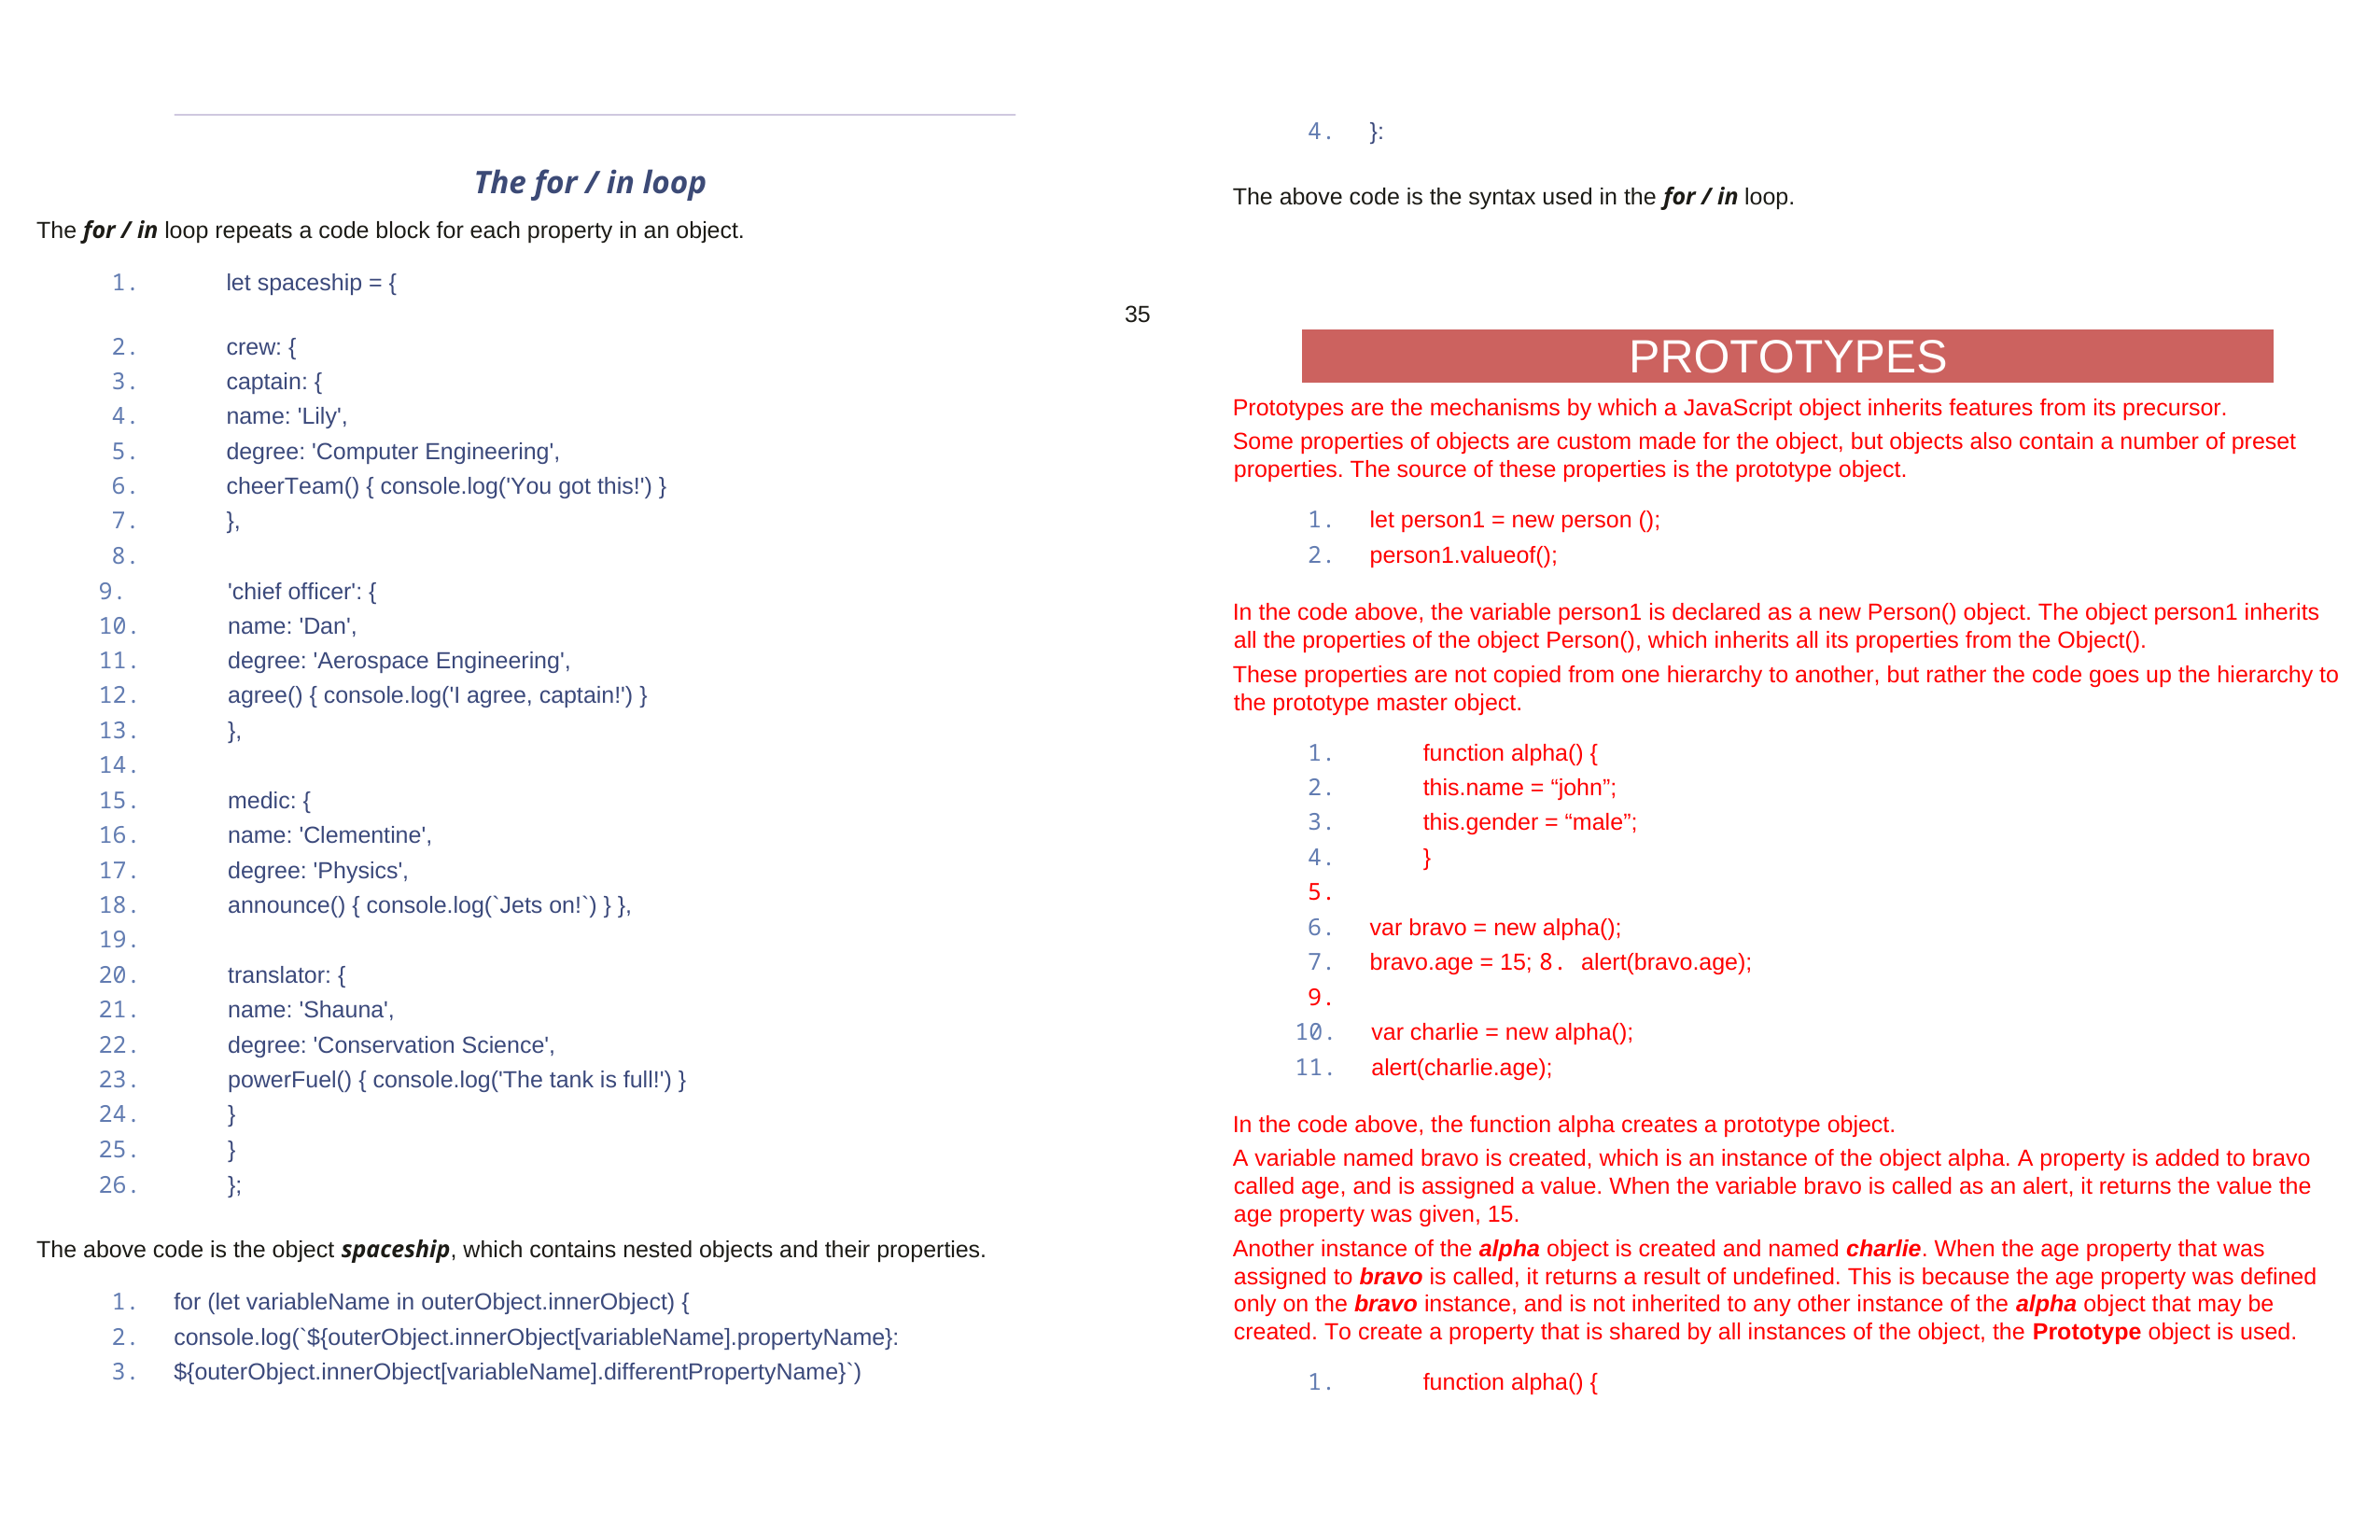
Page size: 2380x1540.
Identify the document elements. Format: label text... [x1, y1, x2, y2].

text Another instance of the alpha object is created and named charlie. When the age property that was assigned to bravo is called, it returns a result of undefined. This is because the age property was defined only on the bravo instance, and is not inherited to any other instance of the alpha object that may be created. To create a property that is shared by all instances of the object, the Prototype object is used. [1233, 1235, 2333, 1345]
text 14. [98, 749, 1149, 780]
list announce() { console.log(`Jets on!`) } }, [98, 889, 1148, 920]
text The above code is the object spaceship, which contains nested objects and their properties. [36, 1233, 1148, 1265]
text In the code above, the variable person1 is declared as a new Person() object. The object person1 inherits all the properties of the object Person(), which inherits all its properties from the Object(). [1233, 598, 2344, 653]
subtitle The for / in loop [117, 161, 1067, 203]
text 9. [1308, 980, 2345, 1012]
list medic: { [98, 784, 1148, 816]
list } [98, 1132, 1148, 1165]
list degree: 'Physics', [98, 853, 1148, 885]
list function alpha() { [1308, 735, 2345, 767]
list console.log(`${outerObject.innerObject[variableName].propertyName}: [111, 1320, 1148, 1351]
list for (let variableName in outerObject.innerObject) { [111, 1285, 1148, 1317]
list let person1 = new person (); [1308, 503, 2345, 535]
text 35 [35, 301, 1150, 328]
list alert(charlie.age); [1295, 1050, 2345, 1082]
text 5. [1308, 875, 2345, 907]
list }, [111, 504, 1148, 536]
subtitle PROTOTYPES [1302, 329, 2274, 383]
list name: 'Dan', [98, 609, 1148, 641]
list this.gender = “male”; [1308, 805, 2345, 837]
list }: [1308, 115, 2345, 147]
list bravo.age = 15; 8. alert(bravo.age); [1308, 945, 1954, 977]
list cheerTeam() { console.log('You got this!') } [111, 469, 1148, 501]
list degree: 'Conservation Science', [98, 1028, 1148, 1059]
list degree: 'Aerospace Engineering', [98, 644, 1148, 676]
list let spaceship = { [111, 265, 1148, 297]
text These properties are not copied from one hierarchy to another, but rather the code goes up the hierarchy to the prototype master object. [1233, 661, 2344, 715]
list 'chief officer': { [98, 574, 1148, 606]
list powerFuel() { console.log('The tank is full!') } [98, 1062, 1148, 1095]
list function alpha() { [1308, 1365, 2345, 1397]
text The above code is the syntax used in the for / in loop. [1233, 179, 2344, 211]
list }, [98, 713, 1148, 745]
list agree() { console.log('I agree, captain!') } [98, 679, 1148, 710]
list captain: { [111, 365, 1148, 397]
list this.name = “john”; [1308, 771, 2345, 803]
list translator: { [98, 959, 1148, 990]
list crew: { [111, 329, 1148, 361]
text The for / in loop repeats a code block for each property in an object. [36, 213, 1148, 245]
list } [98, 1098, 1148, 1129]
list name: 'Clementine', [98, 819, 1148, 850]
text In the code above, the function alpha creates a prototype object. [1233, 1111, 2344, 1138]
list }; [98, 1168, 1148, 1199]
text A variable named bravo is created, which is an instance of the object alpha. A property is added to bravo called age, and is assigned a value. When the variable bravo is called as an alert, it returns the value the age property was given, 15. [1233, 1144, 2344, 1227]
text Prototypes are the mechanisms by which a JavaScript object inherits features from its precursor. [1233, 394, 2344, 421]
list } [1308, 840, 2345, 872]
text 19. [98, 923, 1149, 955]
text 8. [111, 539, 1149, 571]
list degree: 'Computer Engineering', [111, 434, 1148, 466]
text Some properties of objects are custom made for the object, but objects also contain a number of preset properties. The source of these properties is the prototype object. [1233, 427, 2344, 483]
list var charlie = new alpha(); [1295, 1015, 2345, 1047]
list ${outerObject.innerObject[variableName].differentPropertyName}`) [111, 1354, 1148, 1387]
list person1.valueof(); [1308, 538, 2345, 569]
list name: 'Lily', [111, 399, 1148, 431]
list var bravo = new alpha(); [1308, 911, 1954, 943]
list name: 'Shauna', [98, 993, 1148, 1025]
